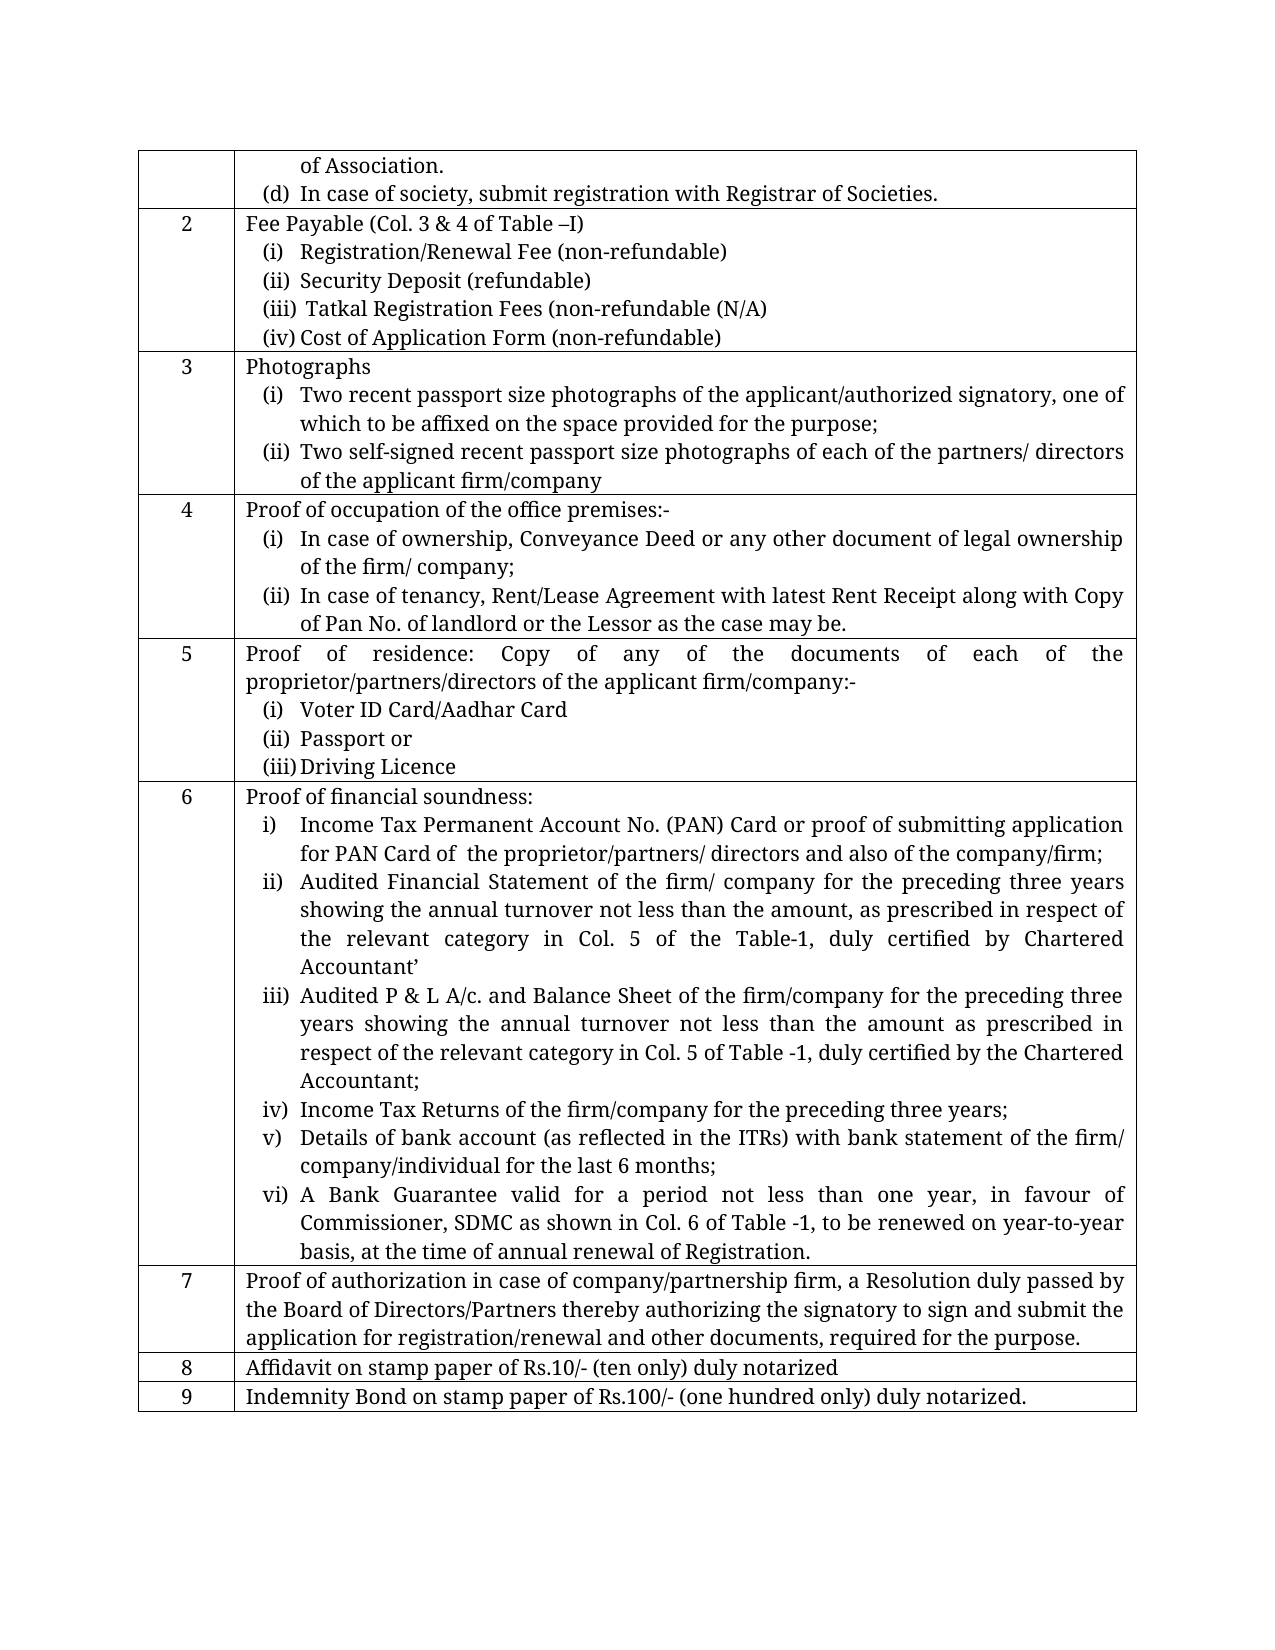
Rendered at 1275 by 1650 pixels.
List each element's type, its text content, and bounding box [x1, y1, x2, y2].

table_cell Indemnity Bond on stamp paper of Rs.100/- (one hundred only) duly notarized. [235, 1382, 1136, 1411]
table_cell 7 [139, 1266, 234, 1352]
table_cell Fee Payable (Col. 3 & 4 of Table –I) Registration/Renewal Fee (non-refundable) Security Deposit (refundable) Tatkal Registration Fees (non-refundable (N/A) Cost of Application Form (non-refundable) [235, 209, 1136, 351]
table_cell 9 [139, 1382, 234, 1411]
table_cell 4 [139, 495, 234, 638]
table_cell 5 [139, 639, 234, 781]
table_cell Affidavit on stamp paper of Rs.10/- (ten only) duly notarized [235, 1353, 1136, 1381]
table_cell Proof of residence: Copy of any of the documents of each of the proprietor/partners/directors of the applicant firm/company:- Voter ID Card/Aadhar Card Passport or Driving Licence [235, 639, 1136, 781]
table_cell Proof of financial soundness: Income Tax Permanent Account No. (PAN) Card or proof of submitting application for PAN Card of the proprietor/partners/ directors and also of the company/firm; Audited Financial Statement of the firm/ company for the preceding three years showing the annual turnover not less than the amount, as prescribed in respect of the relevant category in Col. 5 of the Table-1, duly certified by Chartered Accountant’ Audited P & L A/c. and Balance Sheet of the firm/company for the preceding three years showing the annual turnover not less than the amount as prescribed in respect of the relevant category in Col. 5 of Table -1, duly certified by the Chartered Accountant; Income Tax Returns of the firm/company for the preceding three years; Details of bank account (as reflected in the ITRs) with bank statement of the firm/ company/individual for the last 6 months; A Bank Guarantee valid for a period not less than one year, in favour of Commissioner, SDMC as shown in Col. 6 of Table -1, to be renewed on year-to-year basis, at the time of annual renewal of Registration. [235, 782, 1136, 1265]
table_cell Photographs Two recent passport size photographs of the applicant/authorized signatory, one of which to be affixed on the space provided for the purpose; Two self-signed recent passport size photographs of each of the partners/ directors of the applicant firm/company [235, 352, 1136, 494]
table_cell 8 [139, 1353, 234, 1381]
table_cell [235, 151, 1136, 208]
table_cell Proof of occupation of the office premises:- In case of ownership, Conveyance Deed or any other document of legal ownership of the firm/ company; In case of tenancy, Rent/Lease Agreement with latest Rent Receipt along with Copy of Pan No. of landlord or the Lessor as the case may be. [235, 495, 1136, 638]
table_cell 6 [139, 782, 234, 1265]
table_cell Proof of authorization in case of company/partnership firm, a Resolution duly passed by the Board of Directors/Partners thereby authorizing the signatory to sign and submit the application for registration/renewal and other documents, required for the purpose. [235, 1266, 1136, 1352]
table_cell 2 [139, 209, 234, 351]
table_cell 3 [139, 352, 234, 494]
table_cell 1 [139, 151, 234, 208]
